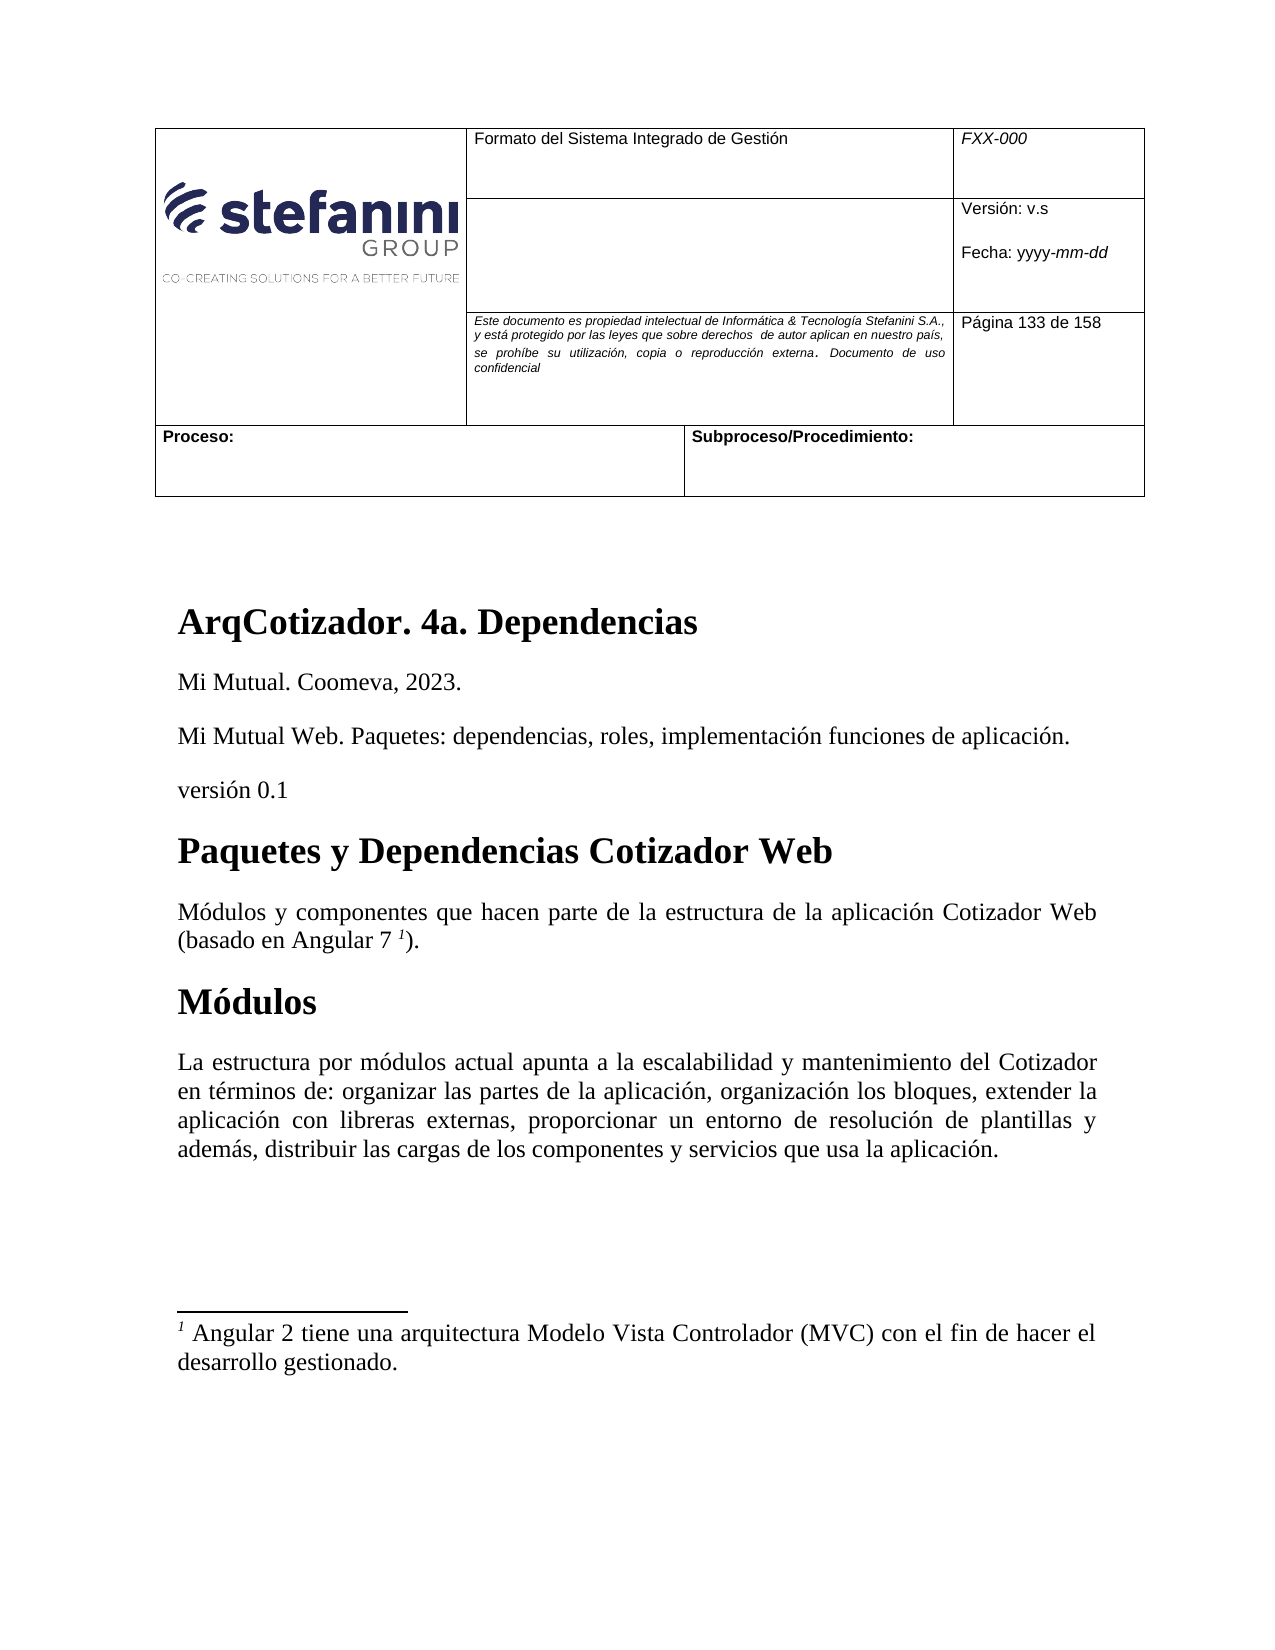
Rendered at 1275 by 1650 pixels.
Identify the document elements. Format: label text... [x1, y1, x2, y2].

text versión 0.1 [177, 775, 1098, 804]
text Mi Mutual Web. Paquetes: dependencias, roles, implementación funciones de aplicación. [177, 721, 1098, 750]
subtitle Módulos [177, 979, 1098, 1022]
subtitle ArqCotizador. 4a. Dependencias [177, 599, 1098, 642]
text Mi Mutual. Coomeva, 2023. [177, 667, 1098, 696]
text Módulos y componentes que hacen parte de la estructura de la aplicación Cotizador Web (basado en Angular 7 ). [177, 897, 1098, 954]
subtitle Paquetes y Dependencias Cotizador Web [177, 829, 1098, 872]
picture [162, 182, 460, 286]
text La estructura por módulos actual apunta a la escalabilidad y mantenimiento del Cotizador en términos de: organizar las partes de la aplicación, organización los bloques, extender la aplicación con libreras externas, proporcionar un entorno de resolución de plantillas y además, distribuir las cargas de los componentes y servicios que usa la aplicación. [177, 1047, 1098, 1162]
